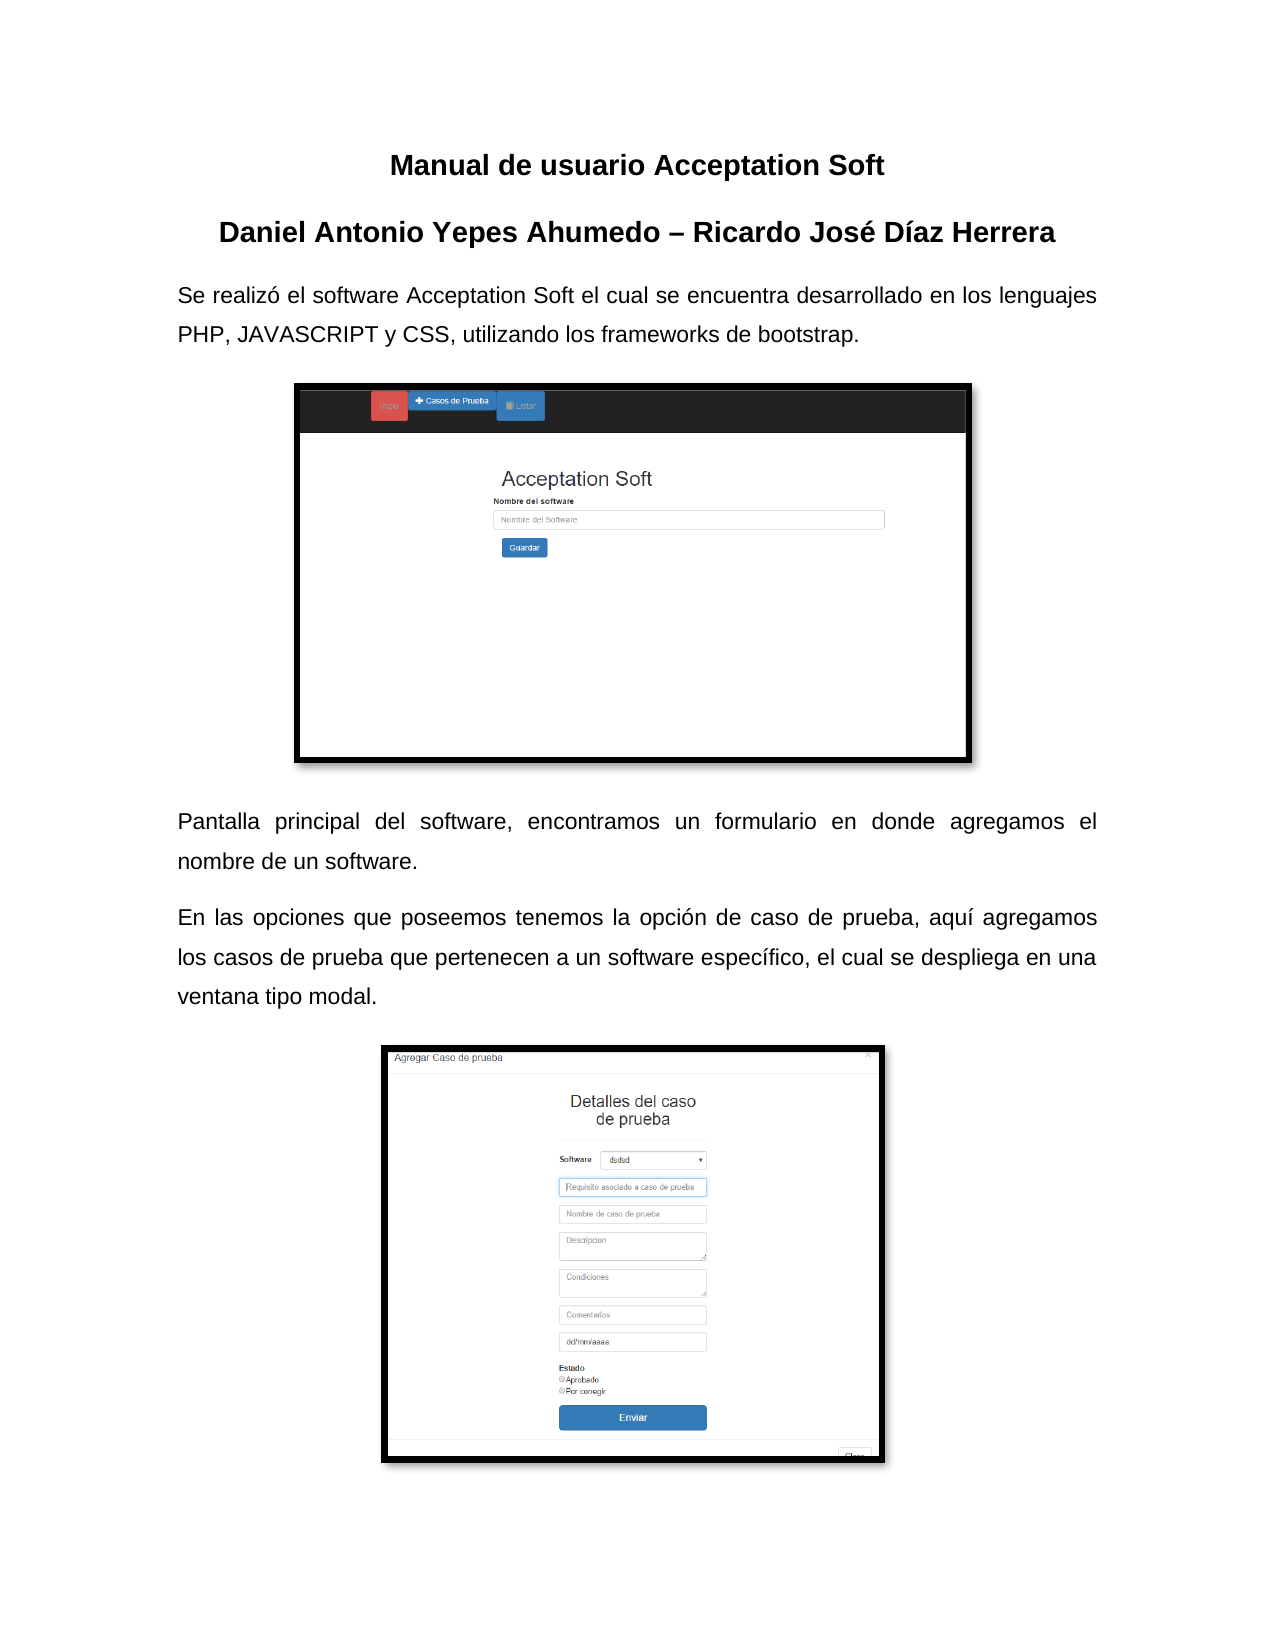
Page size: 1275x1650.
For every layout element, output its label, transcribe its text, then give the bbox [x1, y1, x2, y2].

picture [388, 1052, 879, 1456]
picture [300, 390, 966, 757]
text Pantalla principal del software, encontramos un formulario en donde agregamos el nombre de un software. [177, 808, 1098, 874]
text Daniel Antonio Yepes Ahumedo – Ricardo José Díaz Herrera [177, 214, 1098, 248]
text En las opciones que poseemos tenemos la opción de caso de prueba, aquí agregamos los casos de prueba que pertenecen a un software específico, el cual se despliega en una ventana tipo modal. [177, 904, 1098, 1009]
text Se realizó el software Acceptation Soft el cual se encuentra desarrollado en los lenguajes PHP, JAVASCRIPT y CSS, utilizando los frameworks de bootstrap. [177, 282, 1098, 347]
text Manual de usuario Acceptation Soft [177, 148, 1098, 181]
